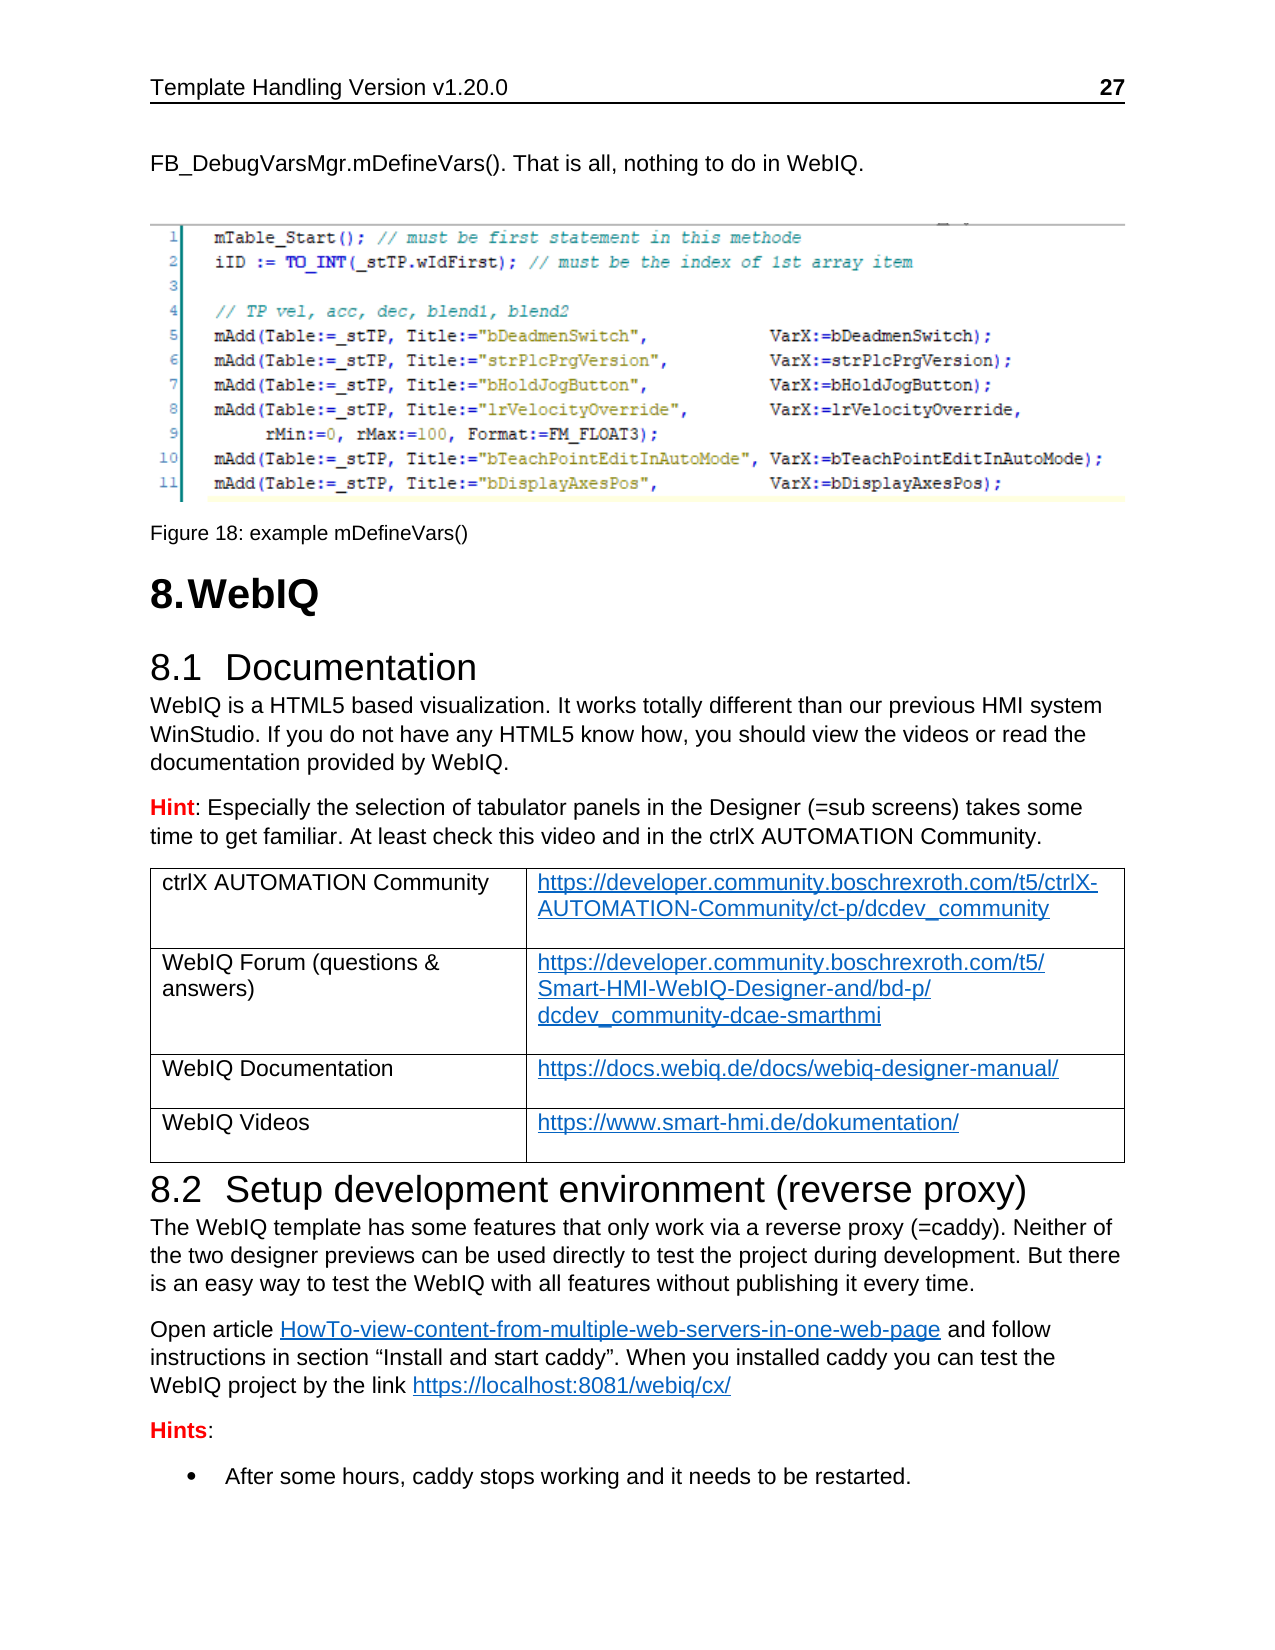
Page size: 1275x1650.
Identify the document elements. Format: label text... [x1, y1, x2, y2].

table_cell WebIQ Forum (questions & answers) [151, 949, 526, 1054]
text Hints: [150, 1417, 1125, 1444]
text WebIQ is a HTML5 based visualization. It works totally different than our previous HMI system WinStudio. If you do not have any HTML5 know how, you should view the videos or read the documentation provided by WebIQ. [150, 692, 1125, 775]
table_cell https://developer.community.boschrexroth.com/t5/Smart-HMI-WebIQ-Designer-and/bd-p/dcdev_community-dcae-smarthmi [527, 949, 1124, 1054]
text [150, 150, 1125, 205]
text Open article HowTo-view-content-from-multiple-web-servers-in-one-web-page and follow instructions in section “Install and start caddy”. When you installed caddy you can test the WebIQ project by the link https://localhost:8081/webiq/cx/ [150, 1316, 1125, 1399]
list After some hours, caddy stops working and it needs to be restarted. [187, 1463, 1125, 1489]
table_header ctrlX AUTOMATION Community [151, 869, 526, 948]
subtitle Documentation [150, 646, 1125, 689]
table_header https://developer.community.boschrexroth.com/t5/ctrlX-AUTOMATION-Community/ct-p/dcdev_community [527, 869, 1124, 948]
table_cell https://www.smart-hmi.de/dokumentation/ [527, 1109, 1124, 1162]
picture [150, 223, 1125, 502]
text The WebIQ template has some features that only work via a reverse proxy (=caddy). Neither of the two designer previews can be used directly to test the project during development. But there is an easy way to test the WebIQ with all features without publishing it every time. [150, 1213, 1125, 1297]
table_cell WebIQ Documentation [151, 1055, 526, 1108]
subtitle WebIQ [150, 569, 1125, 617]
table_cell WebIQ Videos [151, 1109, 526, 1162]
subtitle Setup development environment (reverse proxy) [150, 1167, 1125, 1210]
text Hint: Especially the selection of tabulator panels in the Designer (=sub screens) takes some time to get familiar. At least check this video and in the ctrlX AUTOMATION Community. [150, 794, 1125, 849]
table_cell https://docs.webiq.de/docs/webiq-designer-manual/ [527, 1055, 1124, 1108]
